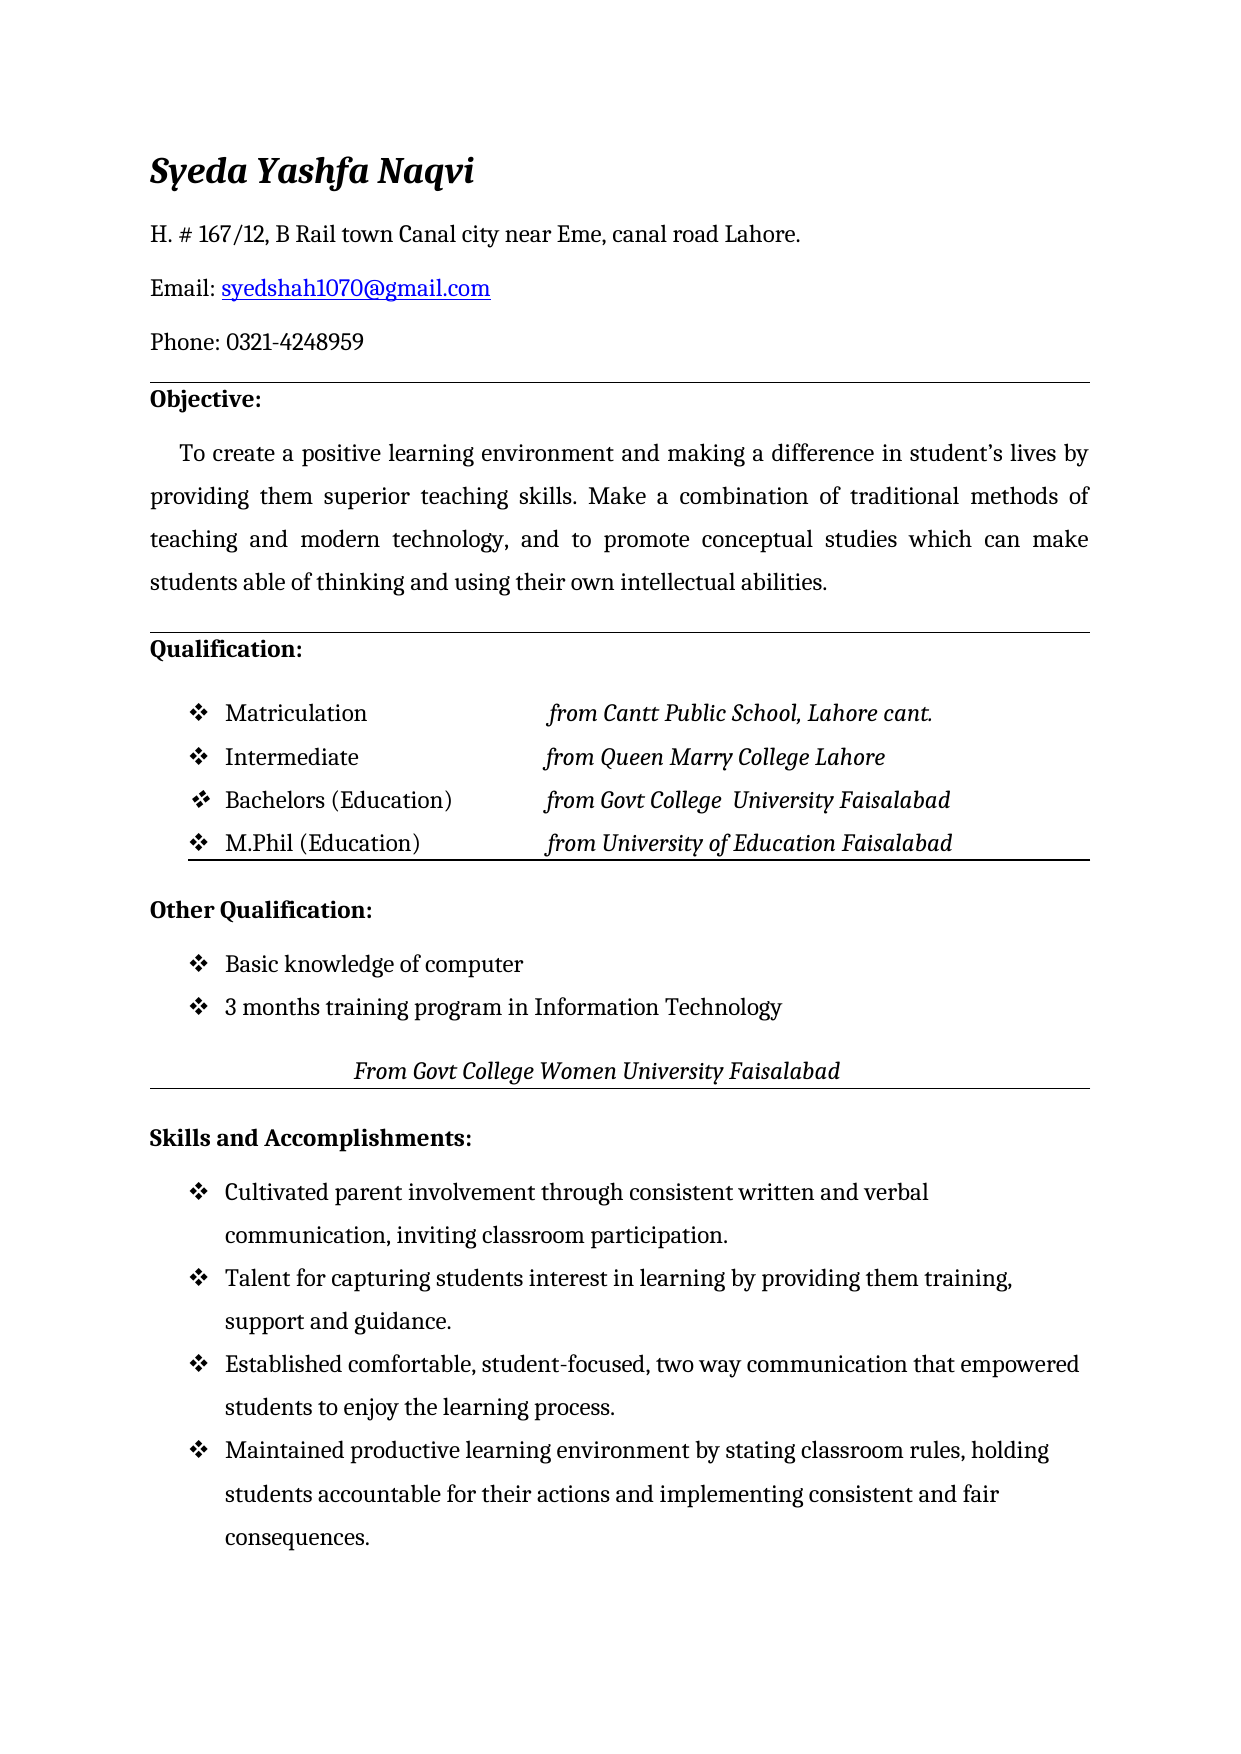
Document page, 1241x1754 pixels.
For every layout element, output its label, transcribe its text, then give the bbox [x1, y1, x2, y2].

text H. # 167/12, B Rail town Canal city near Eme, canal road Lahore. [150, 220, 1090, 249]
list Cultivated parent involvement through consistent written and verbal communication, inviting classroom participation. [187, 1178, 1090, 1249]
list Maintained productive learning environment by stating classroom rules, holding students accountable for their actions and implementing consistent and fair consequences. [187, 1436, 1090, 1551]
list 3 months training program in Information Technology [187, 993, 1090, 1022]
text Syeda Yashfa Naqvi [150, 150, 1090, 193]
list Talent for capturing students interest in learning by providing them training, support and guidance. [187, 1264, 1090, 1336]
list Intermediate from Queen Marry College Lahore [187, 742, 1090, 771]
text Phone: 0321-4248959 [150, 328, 1090, 357]
text From Govt College Women University Faisalabad [150, 1057, 1090, 1088]
text Skills and Accomplishments: [150, 1124, 1090, 1153]
text Other Qualification: [150, 896, 1090, 924]
list Basic knowledge of computer [187, 950, 1090, 978]
text Objective: [150, 383, 1090, 414]
text Qualification: [150, 633, 1090, 664]
list Established comfortable, student-focused, two way communication that empowered students to enjoy the learning process. [187, 1350, 1090, 1422]
list M.Phil (Education) from University of Education Faisalabad [187, 829, 1090, 861]
text Email: syedshah1070@gmail.com [150, 274, 1090, 303]
list Matriculation from Cantt Public School, Lahore cant. [187, 699, 1090, 728]
text To create a positive learning environment and making a difference in student’s lives by providing them superior teaching skills. Make a combination of traditional methods of teaching and modern technology, and to promote conceptual studies which can make students able of thinking and using their own intellectual abilities. [150, 439, 1090, 597]
list Bachelors (Education) from Govt College University Faisalabad [187, 786, 1090, 814]
